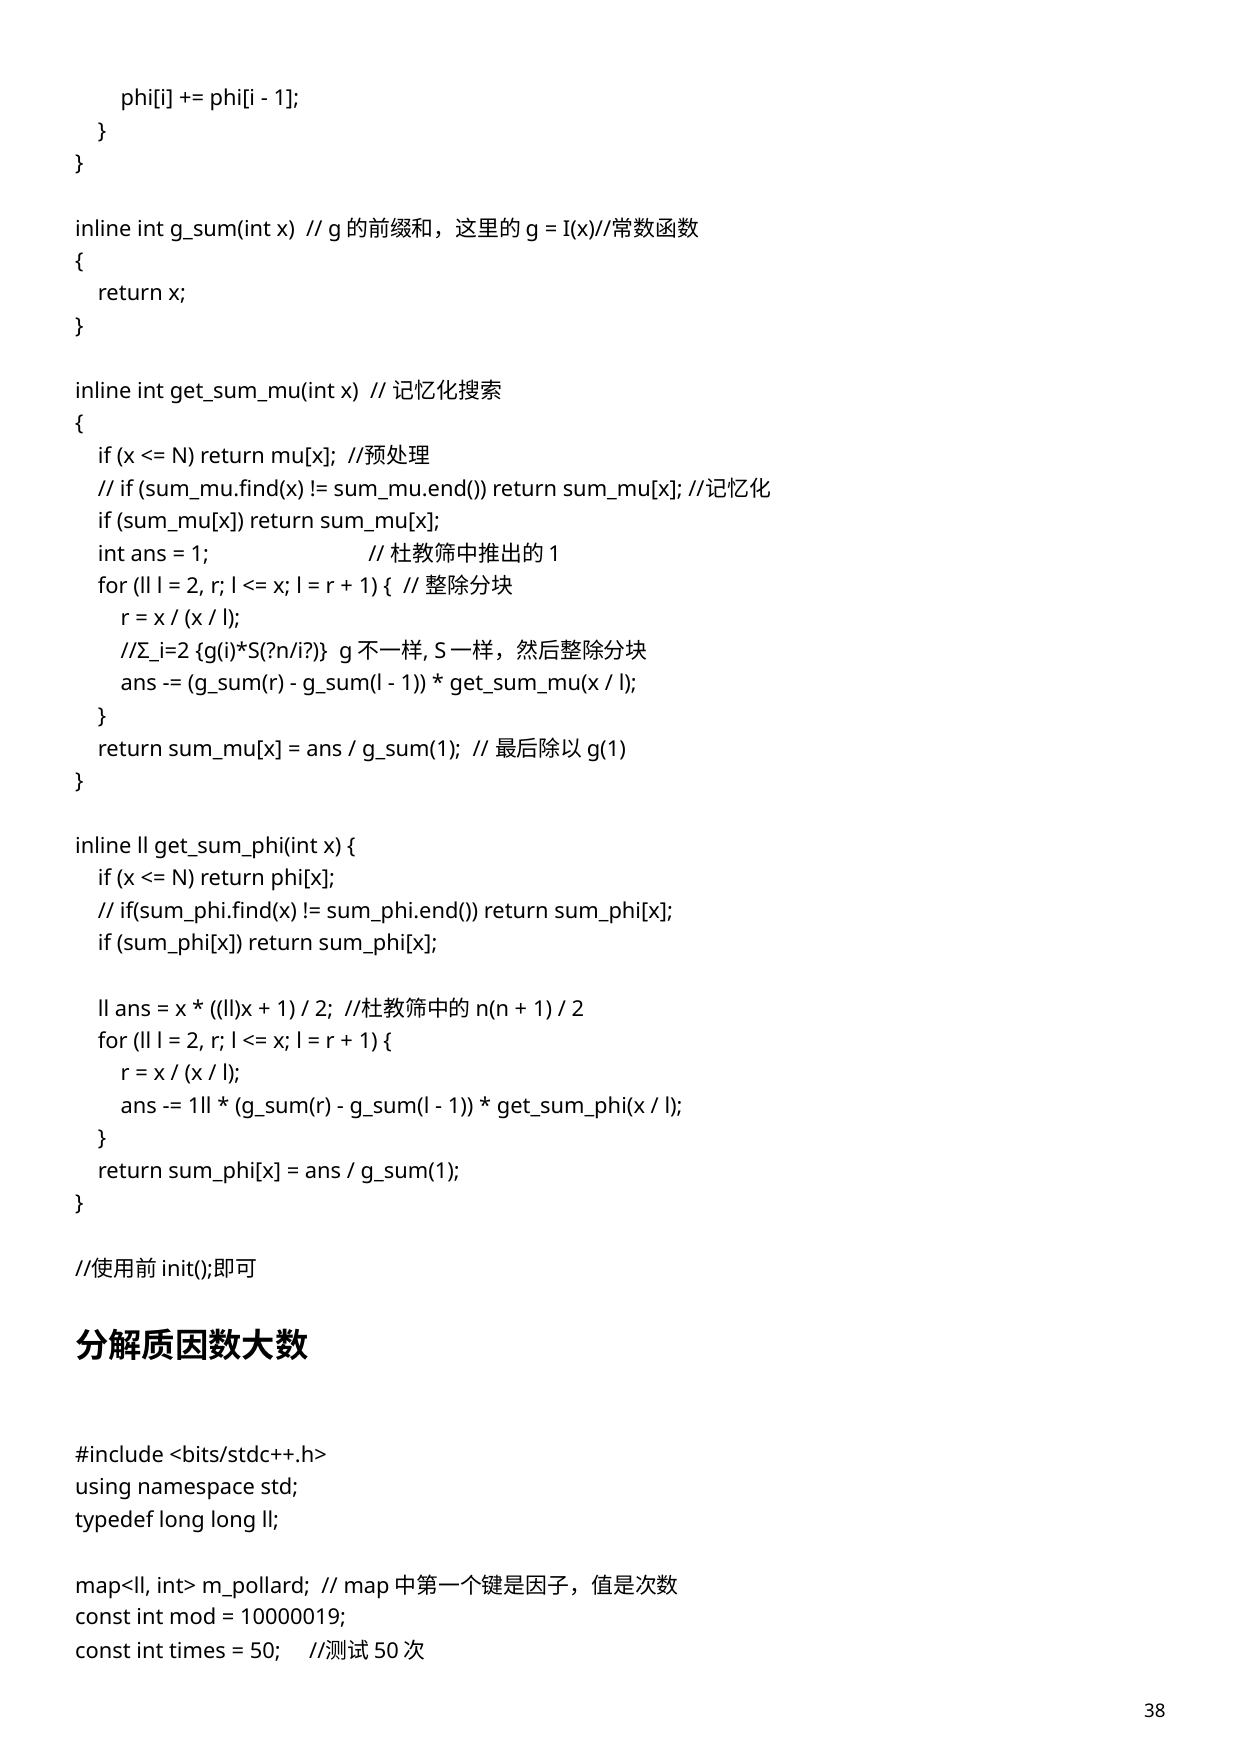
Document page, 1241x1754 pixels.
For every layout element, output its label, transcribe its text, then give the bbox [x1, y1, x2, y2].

subtitle 分解质因数大数 [75, 1310, 1165, 1375]
text } [75, 146, 1165, 178]
text { [75, 243, 1165, 276]
text using namespace std; [75, 1470, 1165, 1502]
text phi[i] += phi[i - 1]; [75, 81, 1165, 113]
text inline int get_sum_mu(int x) // 记忆化搜索 [75, 373, 1165, 406]
text if (sum_phi[x]) return sum_phi[x]; [75, 926, 1165, 958]
text map<ll, int> m_pollard; // map中第一个键是因子，值是次数 [75, 1567, 1165, 1600]
text inline int g_sum(int x) // g的前缀和，这里的g = I(x)//常数函数 [75, 211, 1165, 243]
text } [75, 698, 1165, 731]
text ans -= (g_sum(r) - g_sum(l - 1)) * get_sum_mu(x / l); [75, 666, 1165, 698]
text ll ans = x * ((ll)x + 1) / 2; //杜教筛中的 n(n + 1) / 2 [75, 991, 1165, 1023]
text if (x <= N) return phi[x]; [75, 861, 1165, 893]
text } [75, 763, 1165, 796]
text typedef long long ll; [75, 1502, 1165, 1535]
text inline ll get_sum_phi(int x) { [75, 828, 1165, 861]
text r = x / (x / l); [75, 1056, 1165, 1088]
text const int mod = 10000019; [75, 1600, 1165, 1632]
text if (sum_mu[x]) return sum_mu[x]; [75, 503, 1165, 536]
text if (x <= N) return mu[x]; //预处理 [75, 438, 1165, 471]
text return x; [75, 276, 1165, 308]
text int ans = 1; // 杜教筛中推出的1 [75, 536, 1165, 568]
text //使用前init();即可 [75, 1251, 1165, 1283]
text // if(sum_phi.find(x) != sum_phi.end()) return sum_phi[x]; [75, 893, 1165, 926]
text return sum_mu[x] = ans / g_sum(1); // 最后除以g(1) [75, 731, 1165, 763]
text for (ll l = 2, r; l <= x; l = r + 1) { // 整除分块 [75, 568, 1165, 601]
text //Σ_i=2 {g(i)*S(?n/i?)} g不一样, S一样，然后整除分块 [75, 633, 1165, 666]
text const int times = 50; //测试50次 [75, 1632, 1165, 1665]
text return sum_phi[x] = ans / g_sum(1); [75, 1153, 1165, 1186]
text { [75, 406, 1165, 438]
text #include <bits/stdc++.h> [75, 1437, 1165, 1470]
text r = x / (x / l); [75, 601, 1165, 633]
text } [75, 308, 1165, 341]
text // if (sum_mu.find(x) != sum_mu.end()) return sum_mu[x]; //记忆化 [75, 471, 1165, 503]
text } [75, 1186, 1165, 1218]
text } [75, 1121, 1165, 1153]
text ans -= 1ll * (g_sum(r) - g_sum(l - 1)) * get_sum_phi(x / l); [75, 1088, 1165, 1121]
text } [75, 113, 1165, 146]
text for (ll l = 2, r; l <= x; l = r + 1) { [75, 1023, 1165, 1056]
